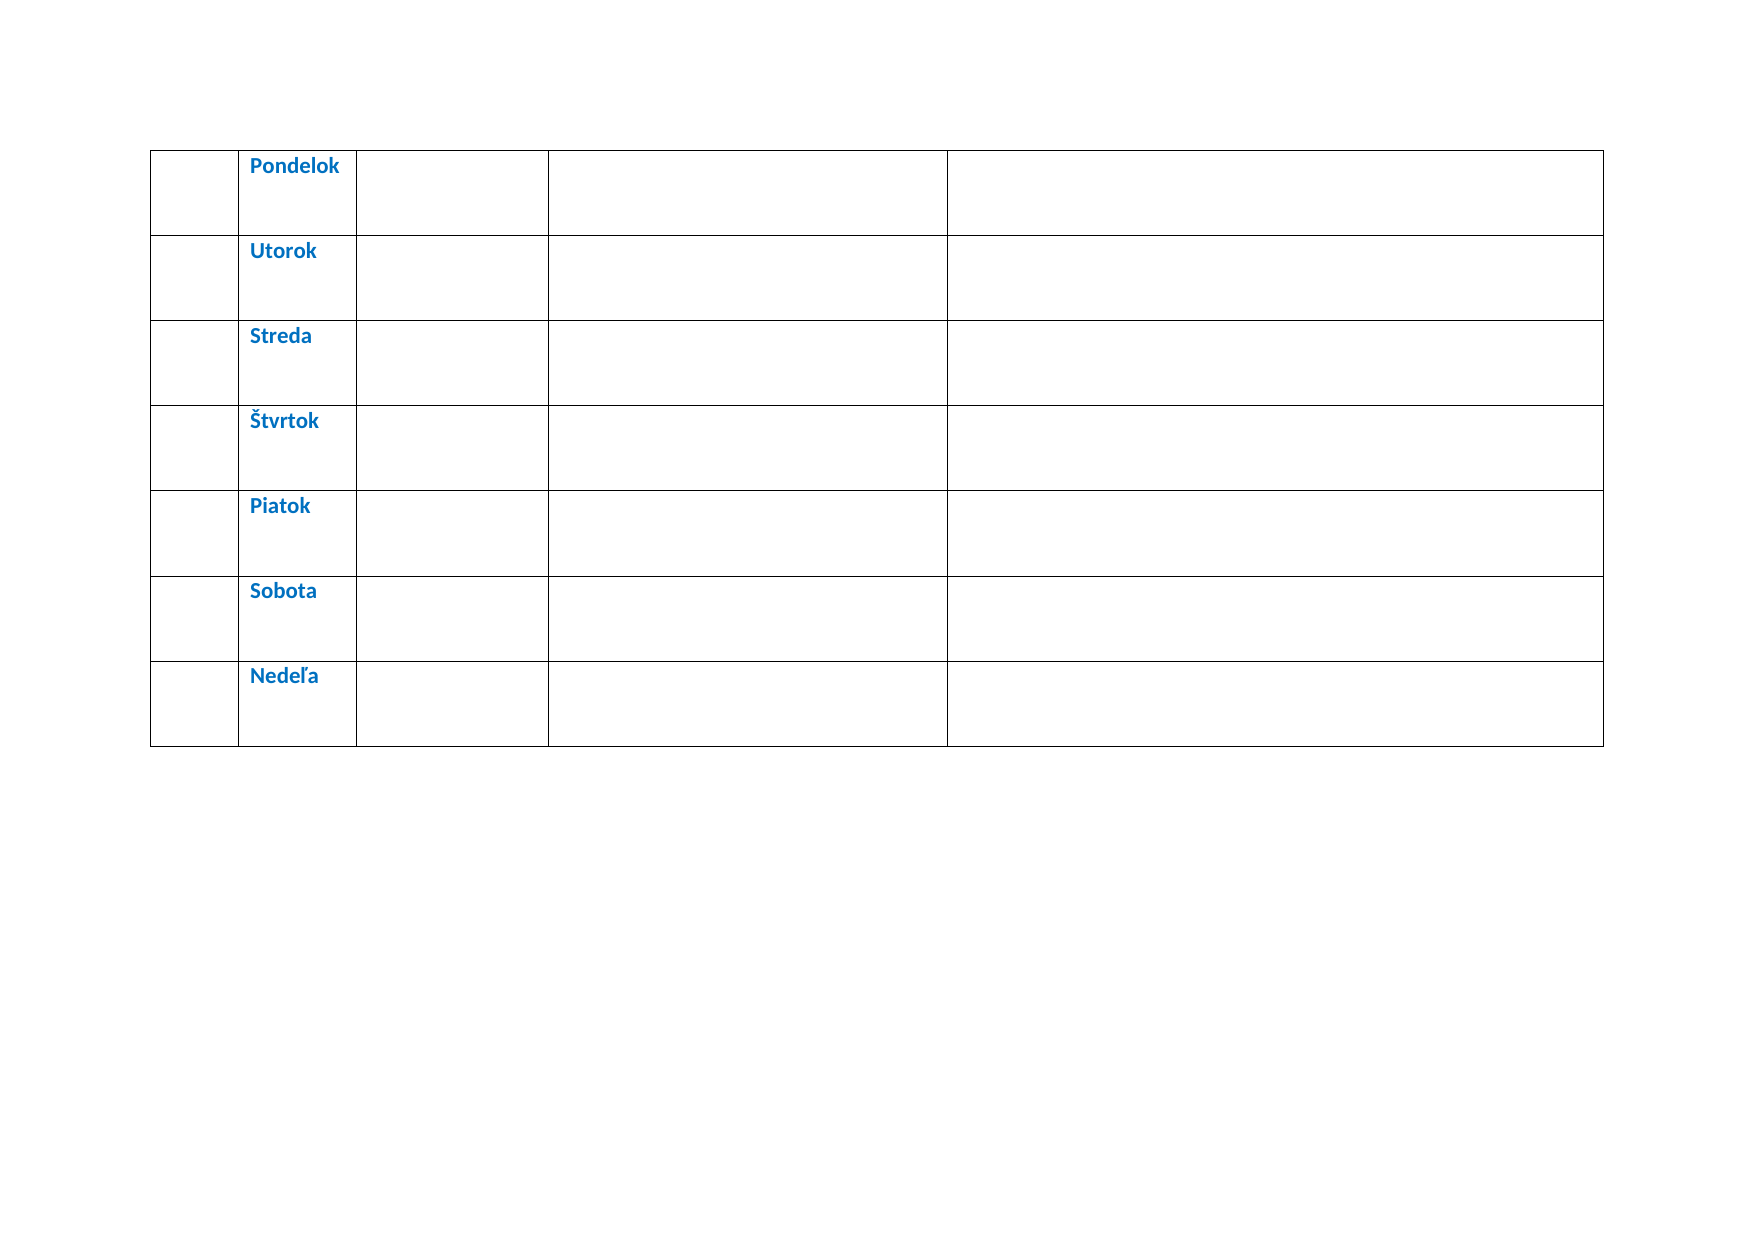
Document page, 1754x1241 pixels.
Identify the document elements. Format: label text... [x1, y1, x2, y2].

table_cell [549, 236, 947, 320]
table_cell [549, 491, 947, 576]
table_cell [357, 491, 548, 576]
table_cell [357, 236, 548, 320]
table_cell [549, 406, 947, 490]
table_cell [357, 321, 548, 405]
table_cell [948, 406, 1603, 490]
table_cell [151, 662, 238, 746]
table_cell [549, 321, 947, 405]
table_cell [948, 236, 1603, 320]
table_cell [151, 406, 238, 490]
table_cell Štvrtok [239, 406, 356, 490]
table_cell [948, 577, 1603, 661]
table_cell Pondelok [239, 151, 356, 235]
table_cell [948, 662, 1603, 746]
table_cell [948, 491, 1603, 576]
table_cell [151, 321, 238, 405]
table_cell [948, 151, 1603, 235]
table_cell Piatok [239, 491, 356, 576]
table_cell [549, 662, 947, 746]
table_cell [357, 662, 548, 746]
table_cell Streda [239, 321, 356, 405]
table_cell [357, 406, 548, 490]
table_cell [549, 151, 947, 235]
table_cell [357, 151, 548, 235]
table_cell [948, 321, 1603, 405]
table_cell Utorok [239, 236, 356, 320]
table_cell Sobota [239, 577, 356, 661]
table_cell Nedeľa [239, 662, 356, 746]
table_cell [357, 577, 548, 661]
table_cell [151, 491, 238, 576]
table_cell [549, 577, 947, 661]
table_cell [151, 151, 238, 235]
table_cell [151, 236, 238, 320]
table_cell [151, 577, 238, 661]
